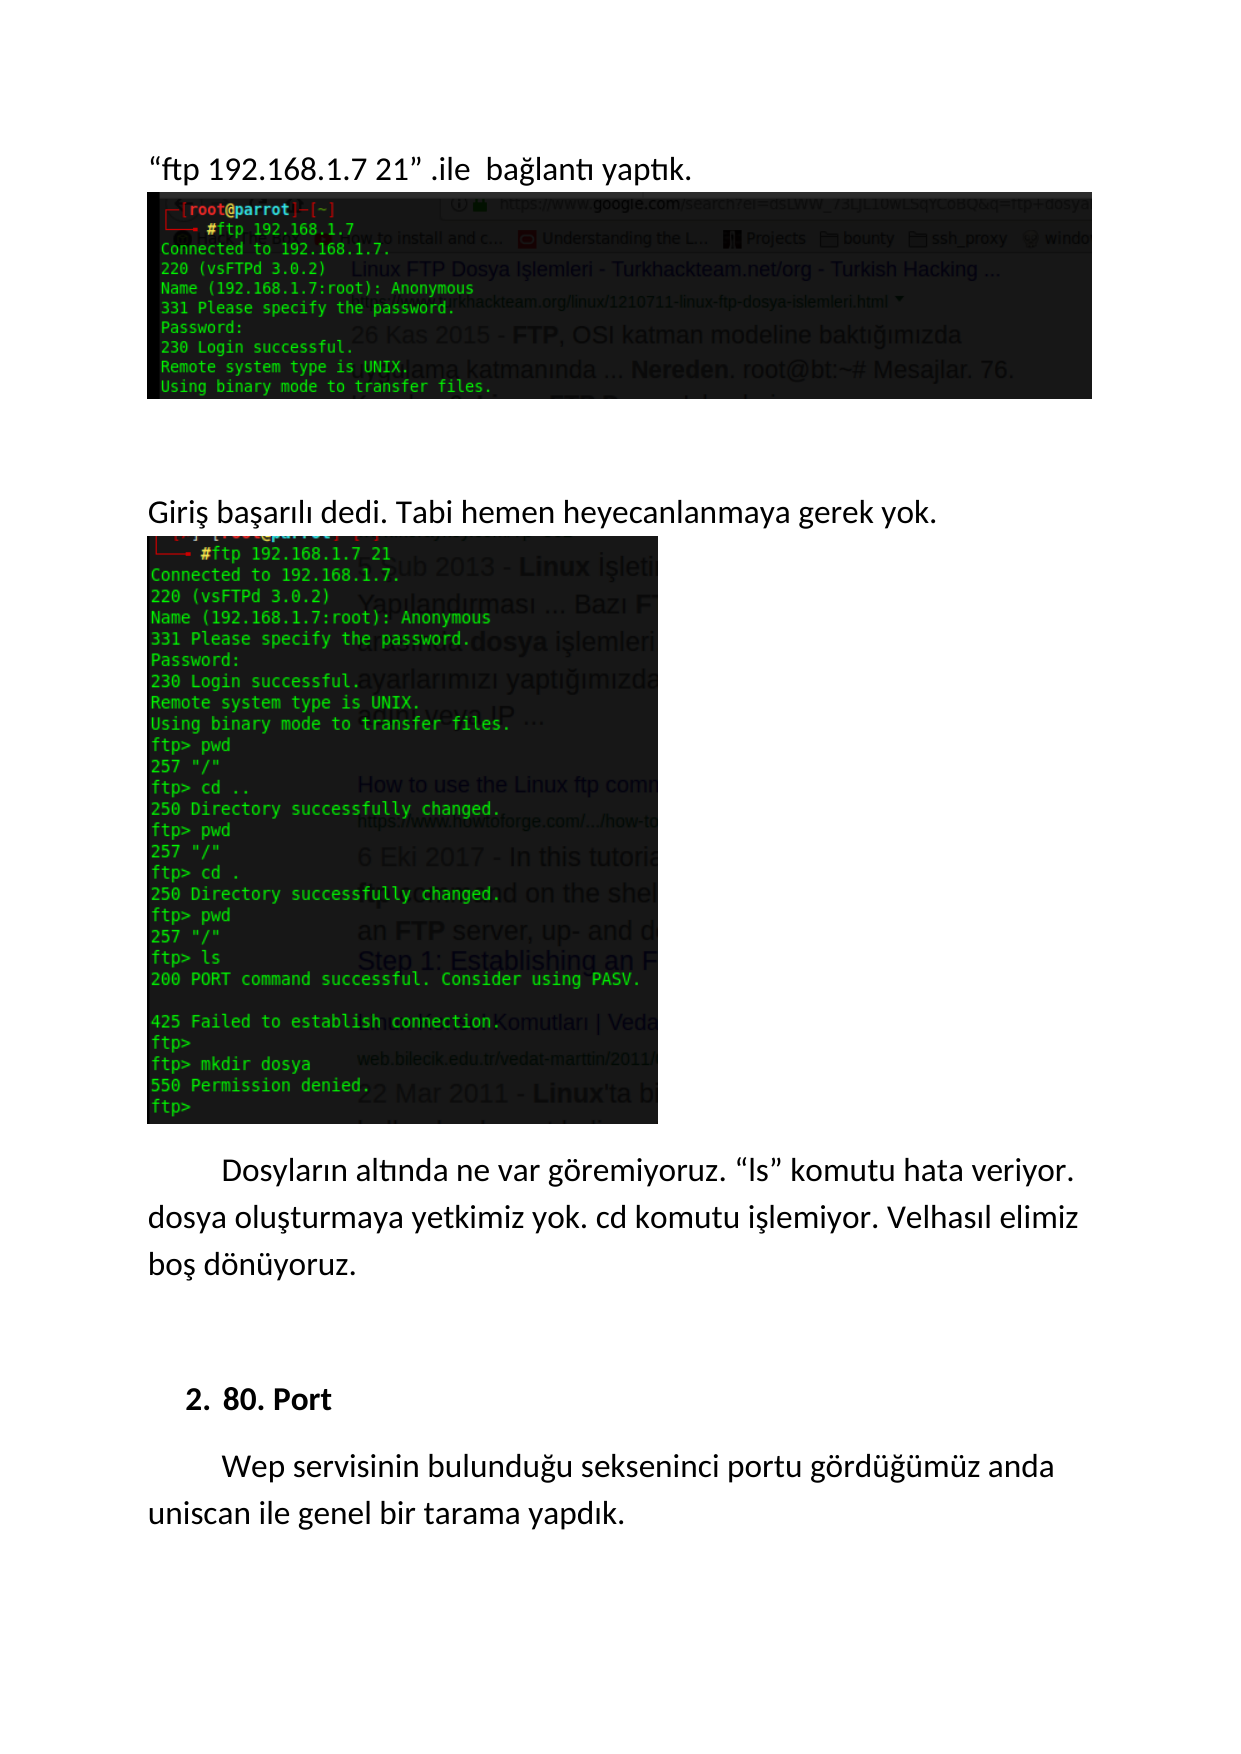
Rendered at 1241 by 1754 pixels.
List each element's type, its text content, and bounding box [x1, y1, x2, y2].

text Dosyların altında ne var göremiyoruz. “ls” komutu hata veriyor. dosya oluşturmaya yetkimiz yok. cd komutu işlemiyor. Velhasıl elimiz boş dönüyoruz. [148, 1149, 1093, 1283]
picture [147, 192, 1092, 399]
picture [147, 536, 658, 1124]
text Wep servisinin bulunduğu sekseninci portu gördüğümüz anda uniscan ile genel bir tarama yapdık. [148, 1445, 1093, 1533]
list 80. Port [185, 1378, 1093, 1418]
